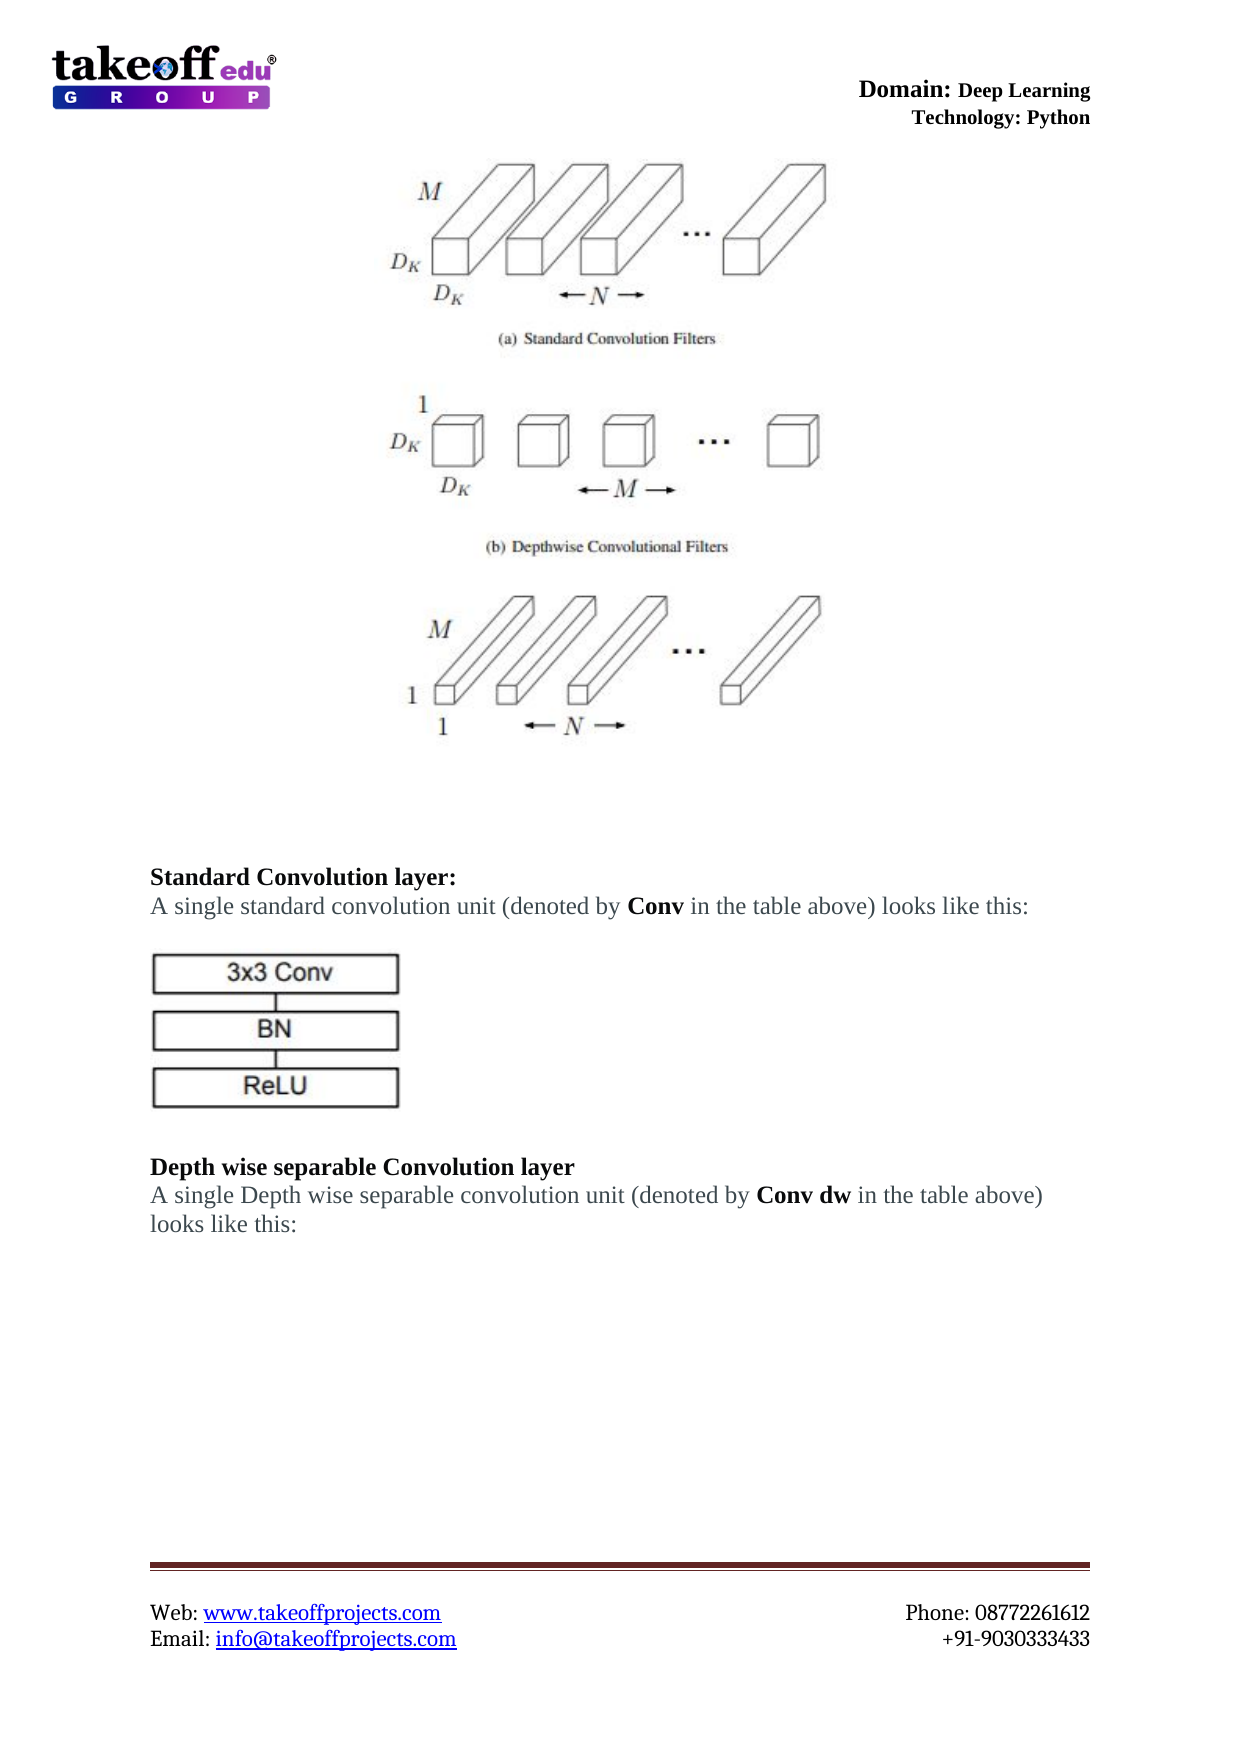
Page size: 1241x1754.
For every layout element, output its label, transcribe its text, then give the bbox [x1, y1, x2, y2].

picture [150, 948, 404, 1115]
text Depth wise separable Convolution layer A single Depth wise separable convolution unit (denoted by Conv dw in the table above) looks like this: [150, 1152, 1090, 1238]
text Standard Convolution layer: A single standard convolution unit (denoted by Conv in the table above) looks like this: [150, 862, 1090, 920]
picture [374, 158, 867, 754]
picture [49, 41, 279, 118]
